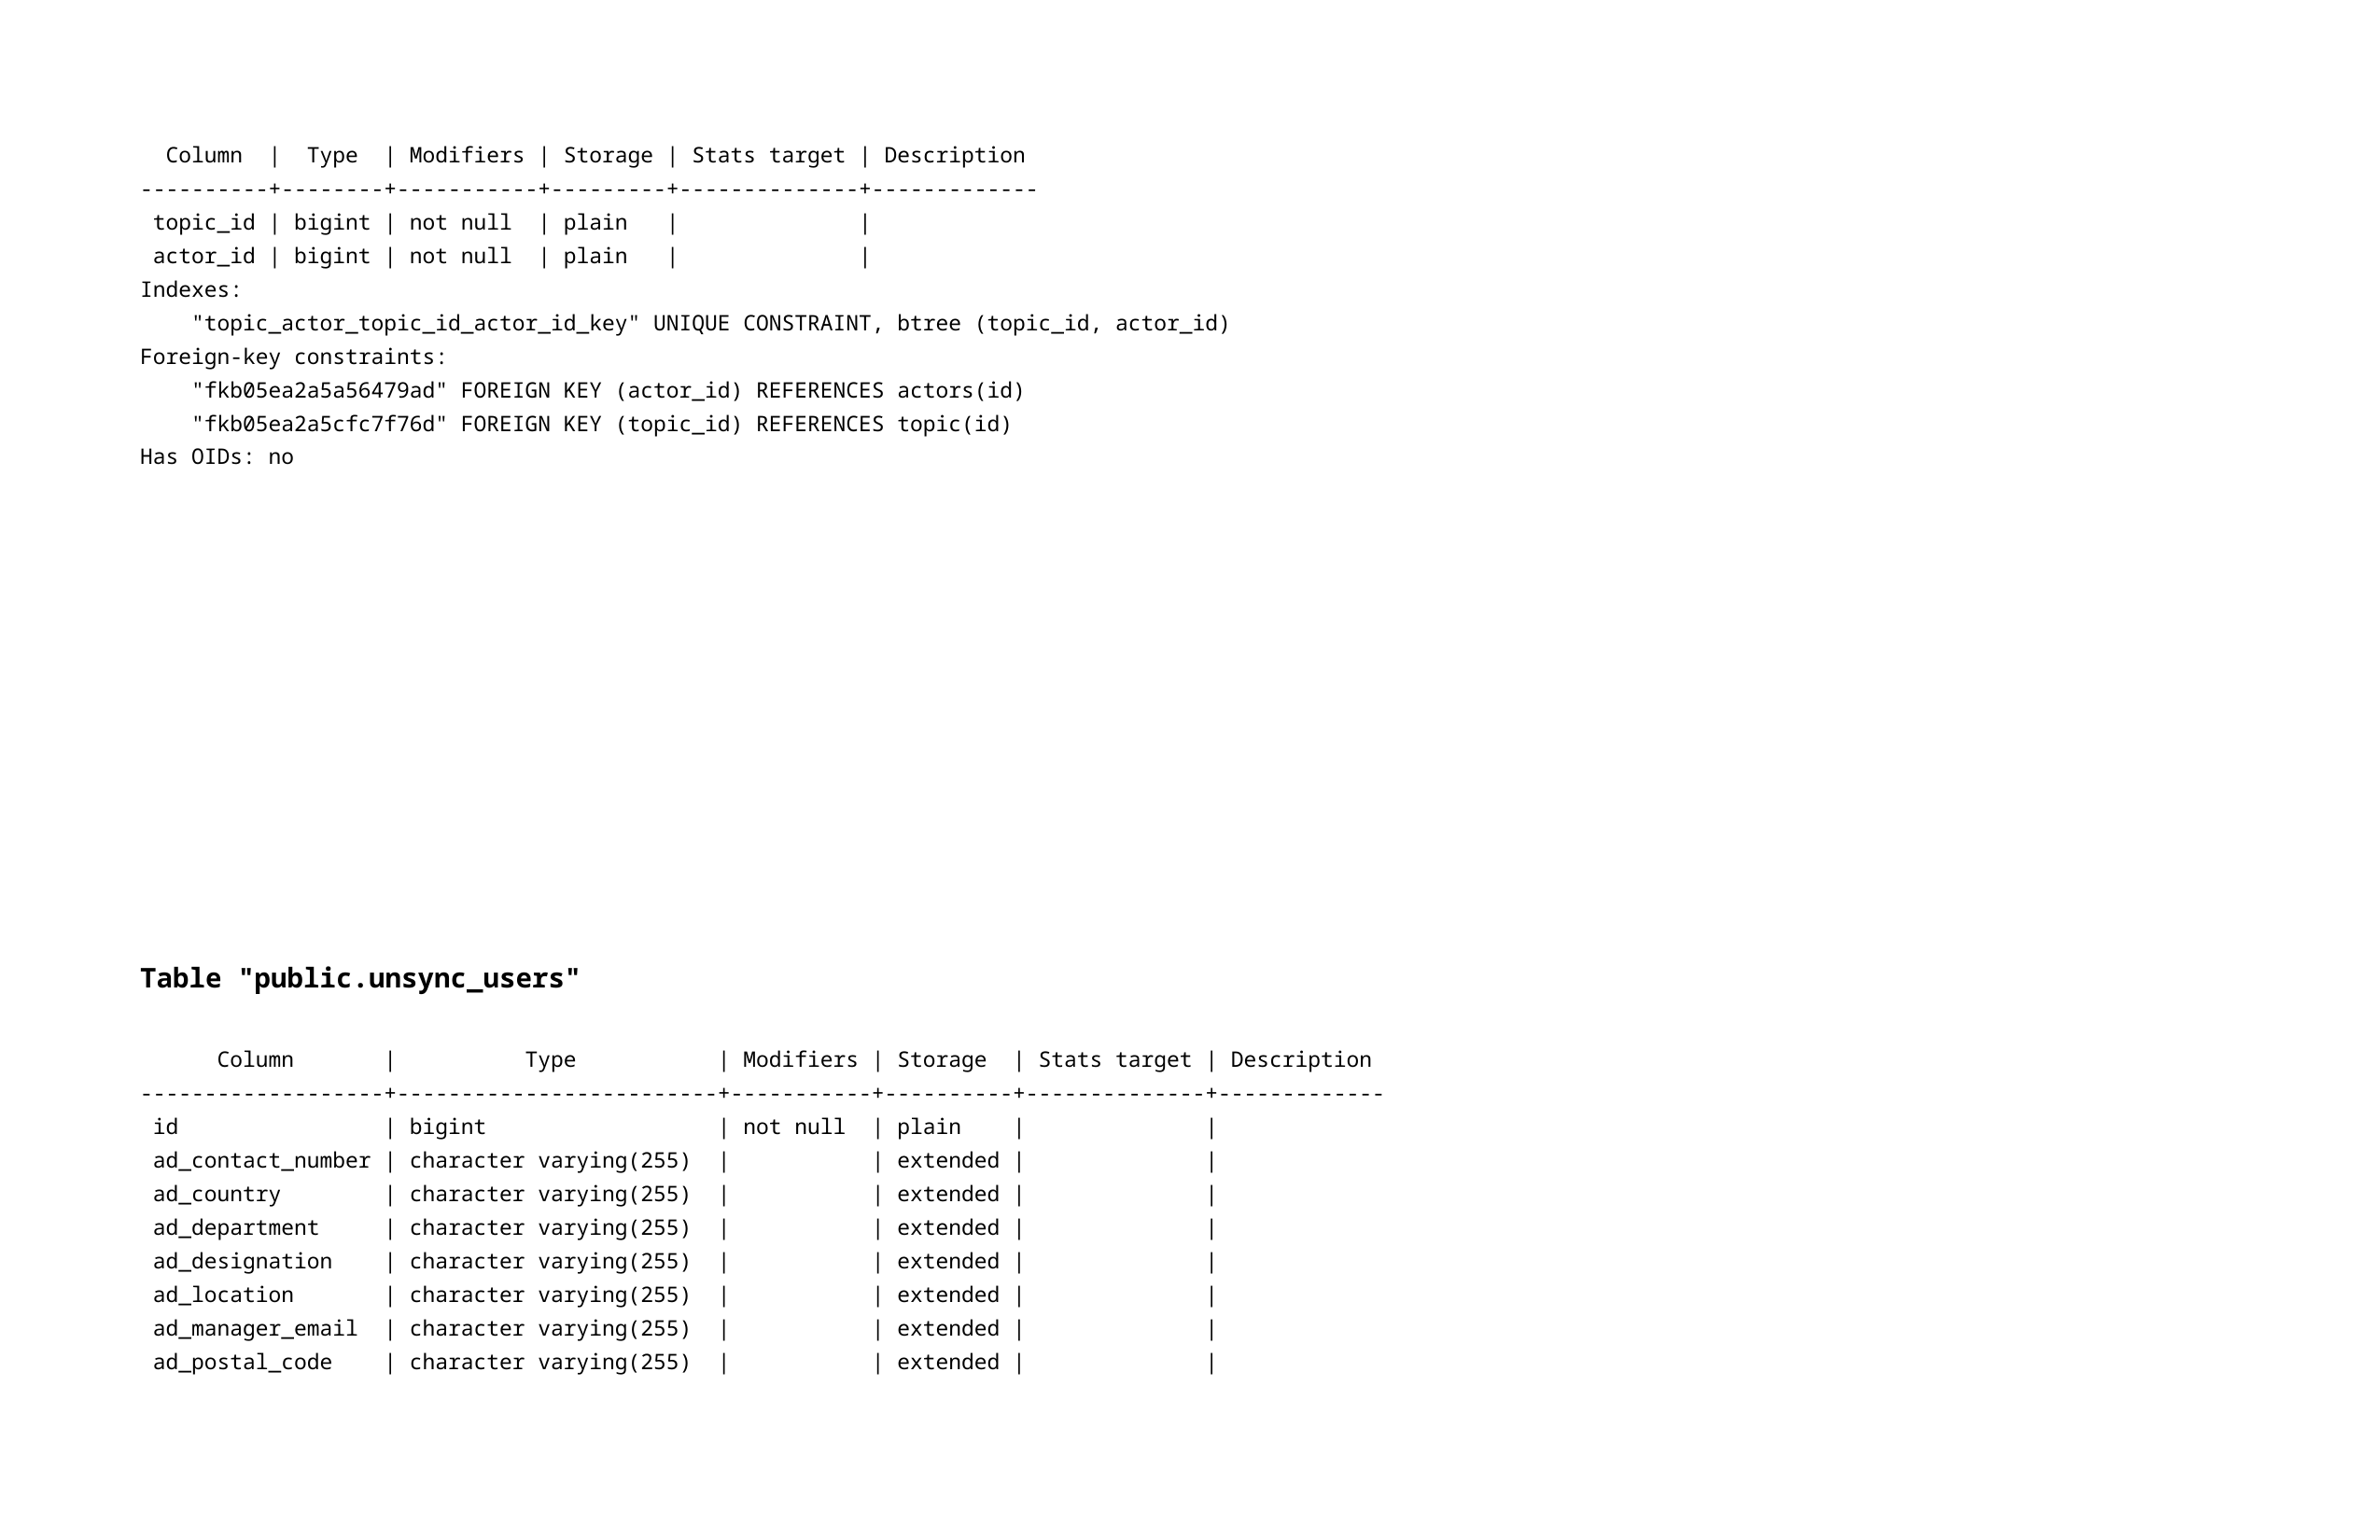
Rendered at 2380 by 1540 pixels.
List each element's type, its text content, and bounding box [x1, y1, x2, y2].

text Column | Type | Modifiers | Storage | Stats target | Description [140, 140, 2240, 169]
text ----------+--------+-----------+---------+--------------+------------- [140, 174, 2240, 203]
text ad_postal_code | character varying(255) | | extended | | [140, 1346, 2240, 1376]
text ad_department | character varying(255) | | extended | | [140, 1212, 2240, 1241]
text Column | Type | Modifiers | Storage | Stats target | Description [140, 1044, 2240, 1073]
text id | bigint | not null | plain | | [140, 1112, 2240, 1141]
text ad_designation | character varying(255) | | extended | | [140, 1246, 2240, 1275]
text "fkb05ea2a5cfc7f76d" FOREIGN KEY (topic_id) REFERENCES topic(id) [140, 408, 2240, 438]
text Has OIDs: no [140, 441, 2240, 471]
text "fkb05ea2a5a56479ad" FOREIGN KEY (actor_id) REFERENCES actors(id) [140, 375, 2240, 404]
text "topic_actor_topic_id_actor_id_key" UNIQUE CONSTRAINT, btree (topic_id, actor_id) [140, 308, 2240, 337]
text Indexes: [140, 274, 2240, 303]
text Foreign-key constraints: [140, 342, 2240, 371]
text actor_id | bigint | not null | plain | | [140, 241, 2240, 270]
text ad_contact_number | character varying(255) | | extended | | [140, 1145, 2240, 1174]
text -------------------+-------------------------+-----------+----------+--------------+------------- [140, 1078, 2240, 1107]
text ad_country | character varying(255) | | extended | | [140, 1179, 2240, 1208]
text Table "public.unsync_users" [140, 959, 2240, 996]
text topic_id | bigint | not null | plain | | [140, 207, 2240, 236]
text ad_manager_email | character varying(255) | | extended | | [140, 1313, 2240, 1342]
text ad_location | character varying(255) | | extended | | [140, 1280, 2240, 1309]
